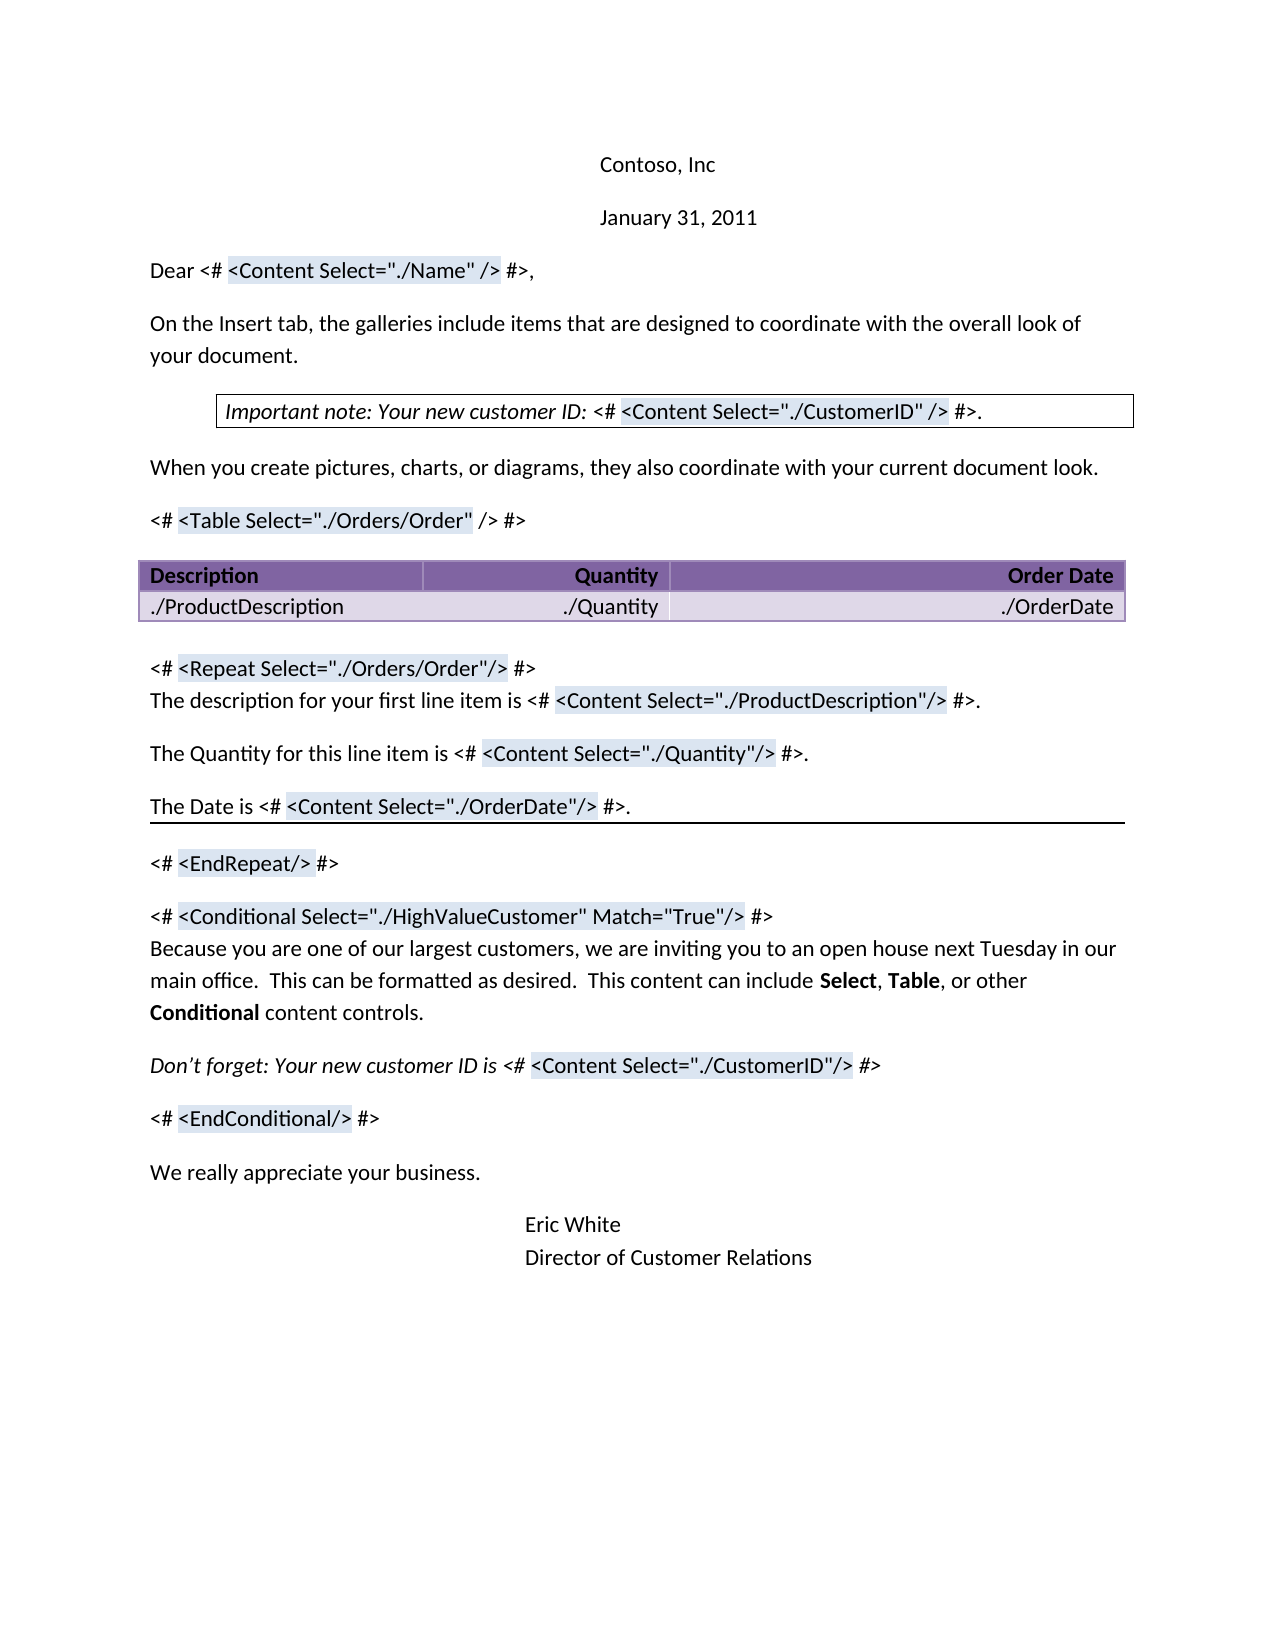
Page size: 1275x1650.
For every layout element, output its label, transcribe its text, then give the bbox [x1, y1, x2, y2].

text Don’t forget: Your new customer ID is <# <Content Select="./CustomerID"/> #> [150, 1052, 531, 1079]
text Don’t forget: Your new customer ID is <# <Content Select="./CustomerID"/> #> [853, 1052, 1125, 1079]
text Because you are one of our largest customers, we are inviting you to an open house next Tuesday in our main office. This can be formatted as desired. This content can include Select, Table, or other Conditional content controls. [150, 934, 1125, 1027]
text The description for your first line item is <# <Content Select="./ProductDescription"/> #>. [150, 686, 555, 714]
table_header Order Date [671, 562, 1124, 590]
table_header Description [140, 562, 422, 590]
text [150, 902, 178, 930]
text <# <Repeat Select="./Orders/Order"/> #> [508, 654, 1125, 682]
table_cell ./OrderDate [670, 592, 1124, 620]
text When you create pictures, charts, or diagrams, they also coordinate with your current document look. [150, 453, 1125, 482]
text January 31, 2011 [600, 203, 1125, 231]
text The Quantity for this line item is <# <Content Select="./Quantity"/> #>. [150, 739, 482, 767]
table_cell ./ProductDescription [140, 592, 423, 620]
text <# <EndConditional/> #> [150, 1104, 1125, 1133]
text We really appreciate your business. [150, 1158, 1125, 1186]
text The Date is <# <Content Select="./OrderDate"/> #>. [150, 792, 1125, 822]
table_header Quantity [424, 562, 669, 590]
text The Quantity for this line item is <# <Content Select="./Quantity"/> #>. [776, 739, 1125, 767]
text Dear <# <Content Select="./Name" /> #>, [501, 256, 1125, 284]
text <# <Conditional Select="./HighValueCustomer" Match="True"/> #> [745, 902, 1125, 930]
text <# <EndRepeat/> #> [316, 849, 1125, 877]
text Important note: Your new customer ID: <# <Content Select="./CustomerID" /> #>. [217, 395, 1133, 427]
text Contoso, Inc [600, 150, 1125, 178]
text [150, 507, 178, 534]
table_cell ./Quantity [423, 592, 669, 620]
text <# <Table Select="./Orders/Order" /> #> [473, 507, 1125, 534]
text Eric White Director of Customer Relations [525, 1211, 1125, 1271]
text On the Insert tab, the galleries include items that are designed to coordinate with the overall look of your document. [150, 309, 1125, 369]
